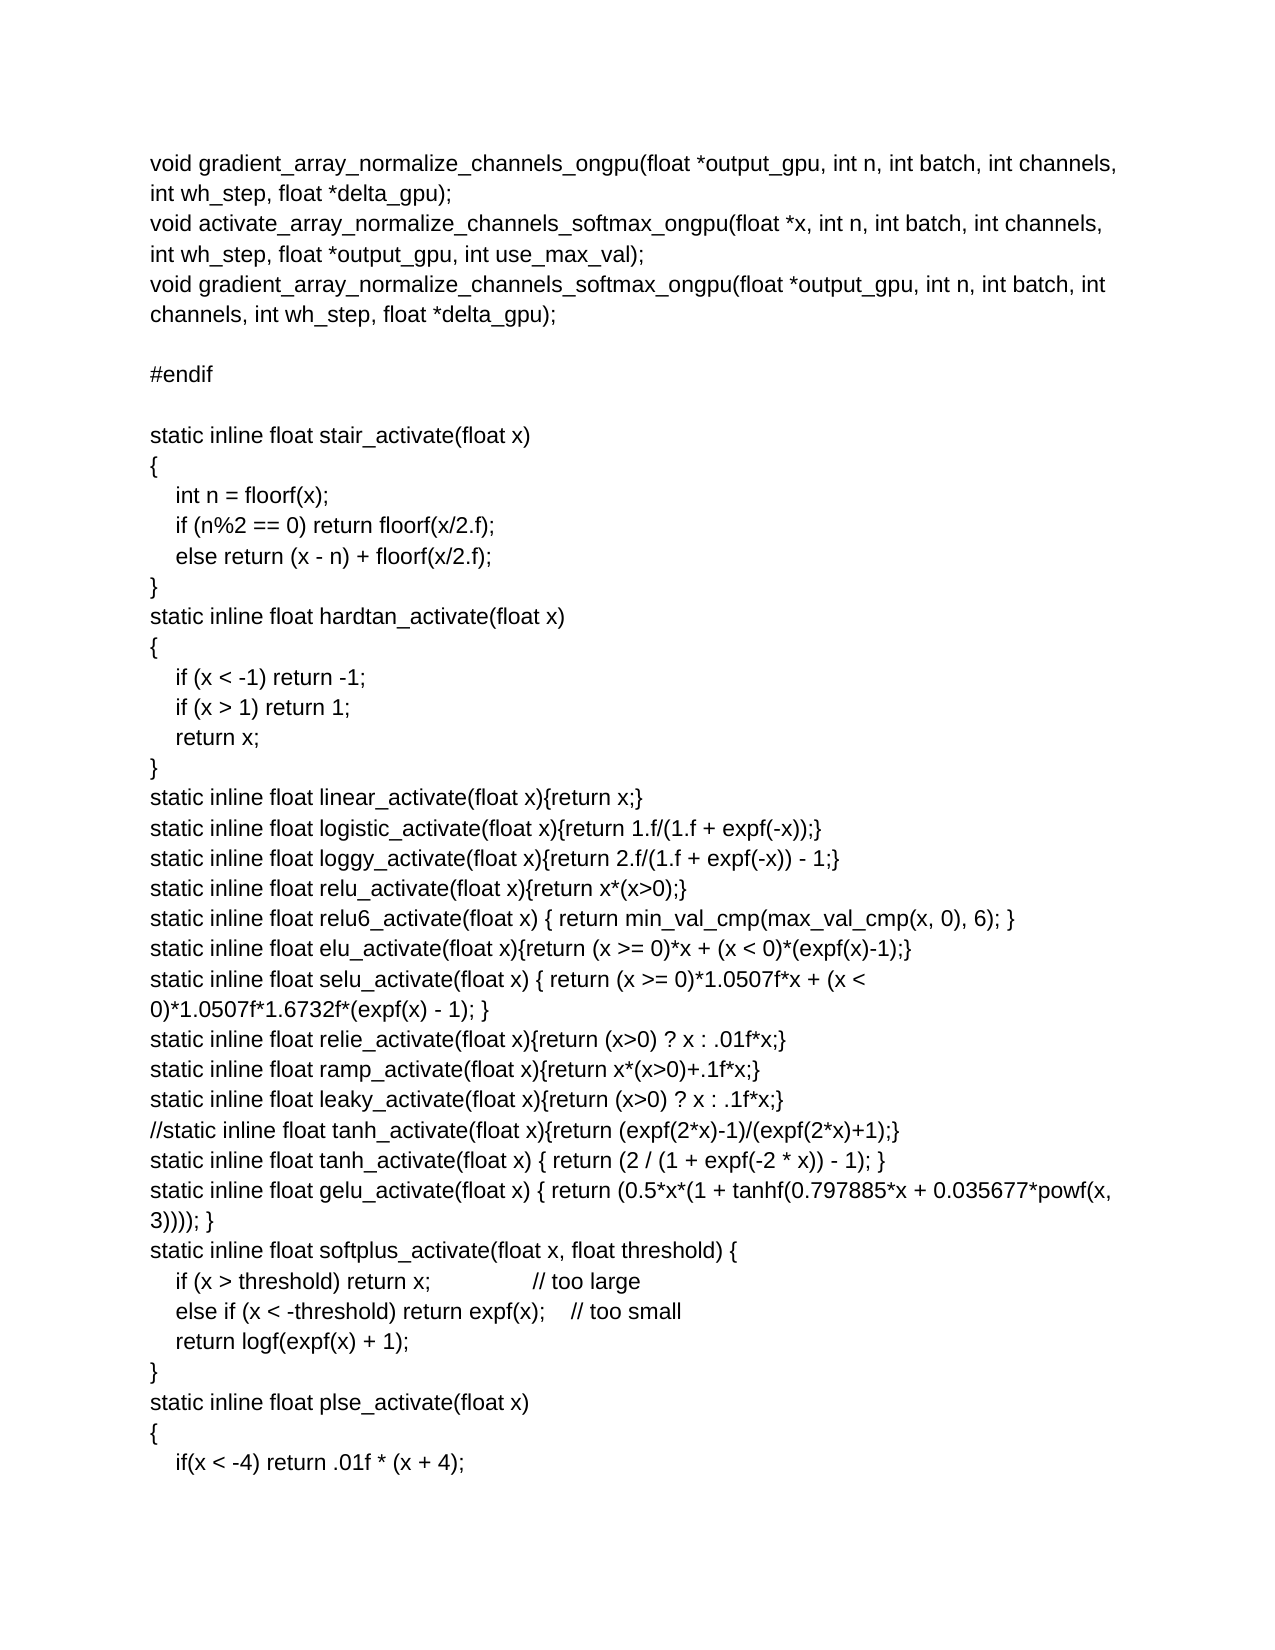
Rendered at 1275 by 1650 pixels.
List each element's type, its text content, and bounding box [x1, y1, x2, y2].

text { [150, 633, 1125, 660]
text static inline float relu_activate(float x){return x*(x>0);} [150, 875, 1125, 901]
text } [150, 573, 1125, 599]
text static inline float ramp_activate(float x){return x*(x>0)+.1f*x;} [150, 1056, 1125, 1083]
text static inline float gelu_activate(float x) { return (0.5*x*(1 + tanhf(0.797885*x + 0.035677*powf(x, 3)))); } [150, 1177, 1125, 1234]
text { [150, 1419, 1125, 1445]
text static inline float leaky_activate(float x){return (x>0) ? x : .1f*x;} [150, 1086, 1125, 1113]
text static inline float elu_activate(float x){return (x >= 0)*x + (x < 0)*(expf(x)-1);} [150, 935, 1125, 962]
text void gradient_array_normalize_channels_softmax_ongpu(float *output_gpu, int n, int batch, int channels, int wh_step, float *delta_gpu); [150, 271, 1125, 327]
text int n = floorf(x); [150, 482, 1125, 509]
text static inline float tanh_activate(float x) { return (2 / (1 + expf(-2 * x)) - 1); } [150, 1147, 1125, 1173]
text if (x > 1) return 1; [150, 694, 1125, 720]
text static inline float logistic_activate(float x){return 1.f/(1.f + expf(-x));} [150, 814, 1125, 841]
text void gradient_array_normalize_channels_ongpu(float *output_gpu, int n, int batch, int channels, int wh_step, float *delta_gpu); [150, 150, 1125, 207]
text return logf(expf(x) + 1); [150, 1328, 1125, 1354]
text else return (x - n) + floorf(x/2.f); [150, 543, 1125, 569]
text if(x < -4) return .01f * (x + 4); [150, 1449, 1125, 1475]
text static inline float stair_activate(float x) [150, 422, 1125, 448]
text } [150, 1358, 1125, 1385]
text } [150, 754, 1125, 781]
text void activate_array_normalize_channels_softmax_ongpu(float *x, int n, int batch, int channels, int wh_step, float *output_gpu, int use_max_val); [150, 210, 1125, 267]
text else if (x < -threshold) return expf(x); // too small [150, 1298, 1125, 1324]
text static inline float loggy_activate(float x){return 2.f/(1.f + expf(-x)) - 1;} [150, 845, 1125, 871]
text #endif [150, 361, 1125, 388]
text static inline float softplus_activate(float x, float threshold) { [150, 1237, 1125, 1264]
text static inline float hardtan_activate(float x) [150, 603, 1125, 629]
text static inline float plse_activate(float x) [150, 1388, 1125, 1415]
text { [150, 452, 1125, 478]
text if (x > threshold) return x; // too large [150, 1268, 1125, 1294]
text static inline float relie_activate(float x){return (x>0) ? x : .01f*x;} [150, 1026, 1125, 1052]
text if (n%2 == 0) return floorf(x/2.f); [150, 512, 1125, 539]
text static inline float relu6_activate(float x) { return min_val_cmp(max_val_cmp(x, 0), 6); } [150, 905, 1125, 932]
text if (x < -1) return -1; [150, 663, 1125, 690]
text static inline float linear_activate(float x){return x;} [150, 784, 1125, 811]
text return x; [150, 724, 1125, 750]
text static inline float selu_activate(float x) { return (x >= 0)*1.0507f*x + (x < 0)*1.0507f*1.6732f*(expf(x) - 1); } [150, 966, 1125, 1022]
text //static inline float tanh_activate(float x){return (expf(2*x)-1)/(expf(2*x)+1);} [150, 1117, 1125, 1143]
